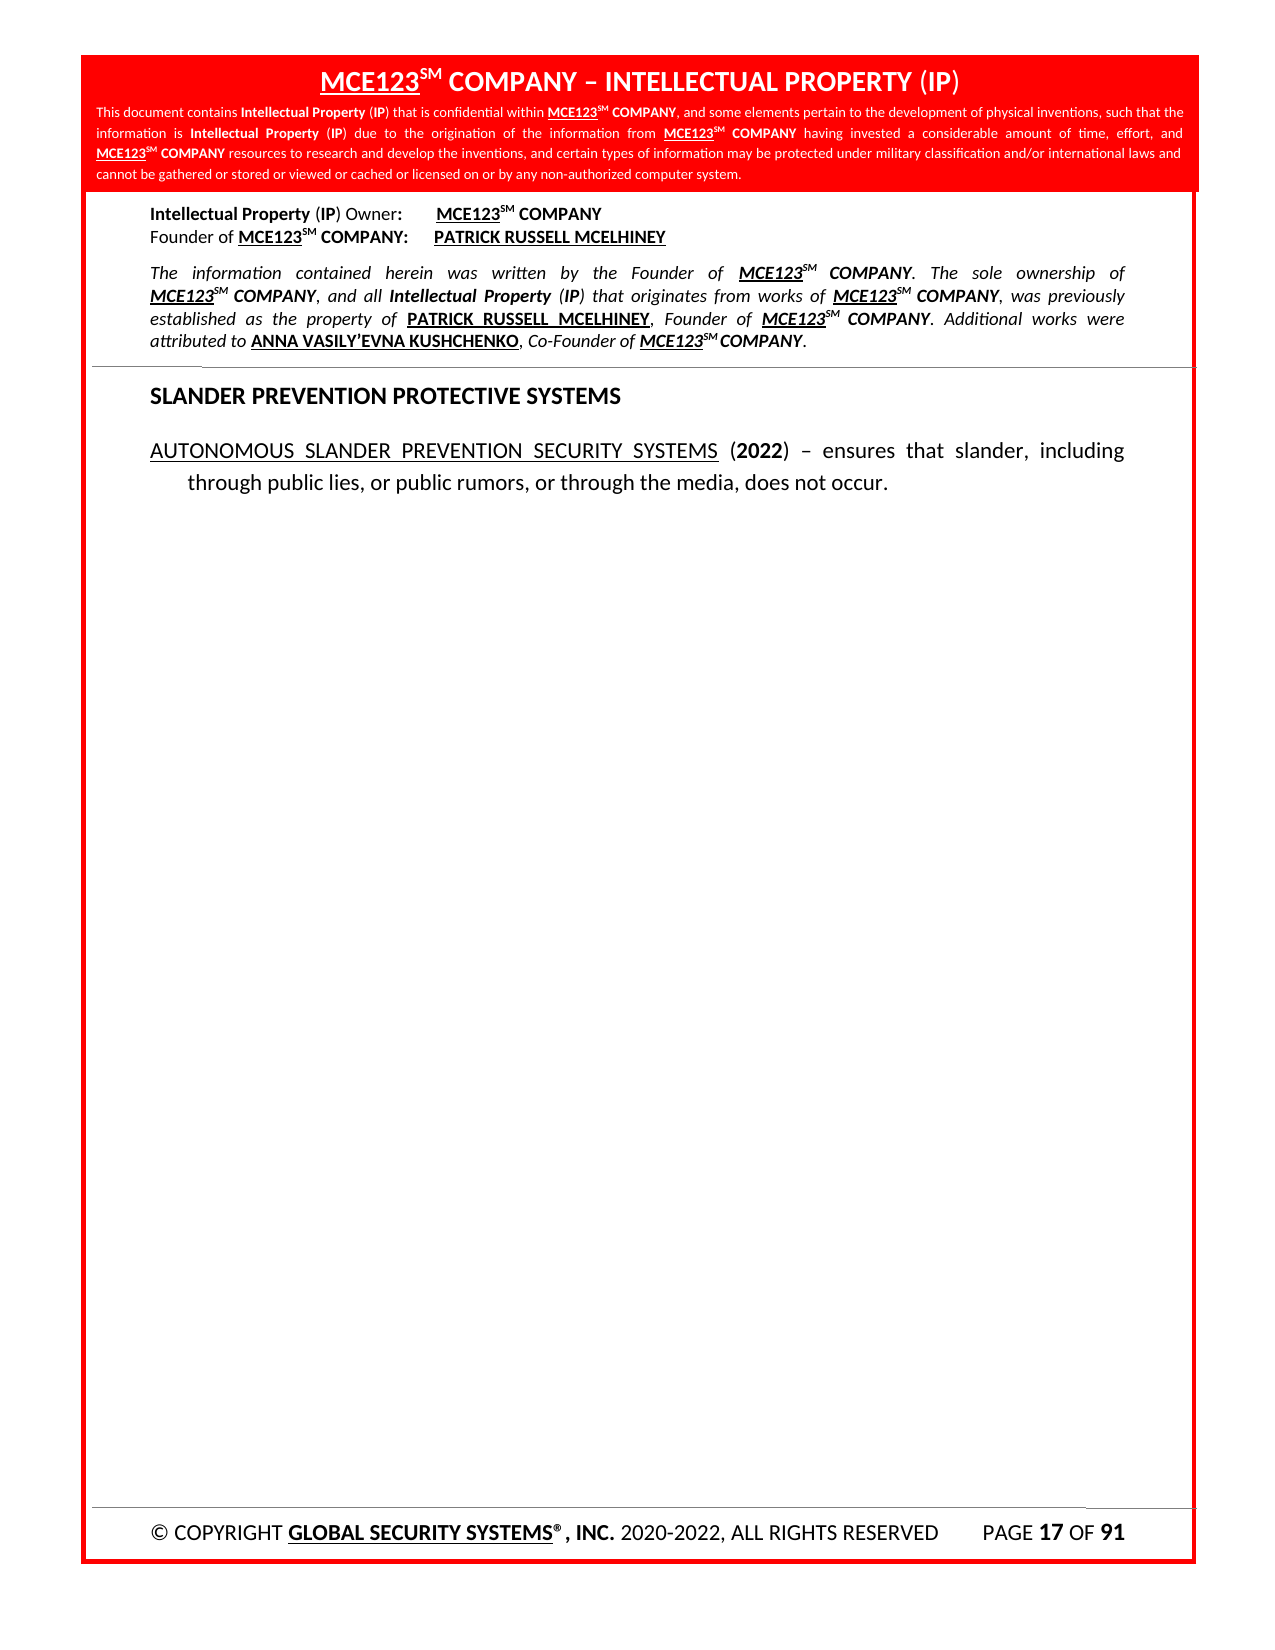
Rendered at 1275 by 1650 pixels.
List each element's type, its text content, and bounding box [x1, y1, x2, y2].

text AUTONOMOUS SLANDER PREVENTION SECURITY SYSTEMS (2022) – ensures that slander, including through public lies, or public rumors, or through the media, does not occur. [150, 436, 1125, 497]
text SLANDER PREVENTION PROTECTIVE SYSTEMS [150, 381, 1125, 411]
